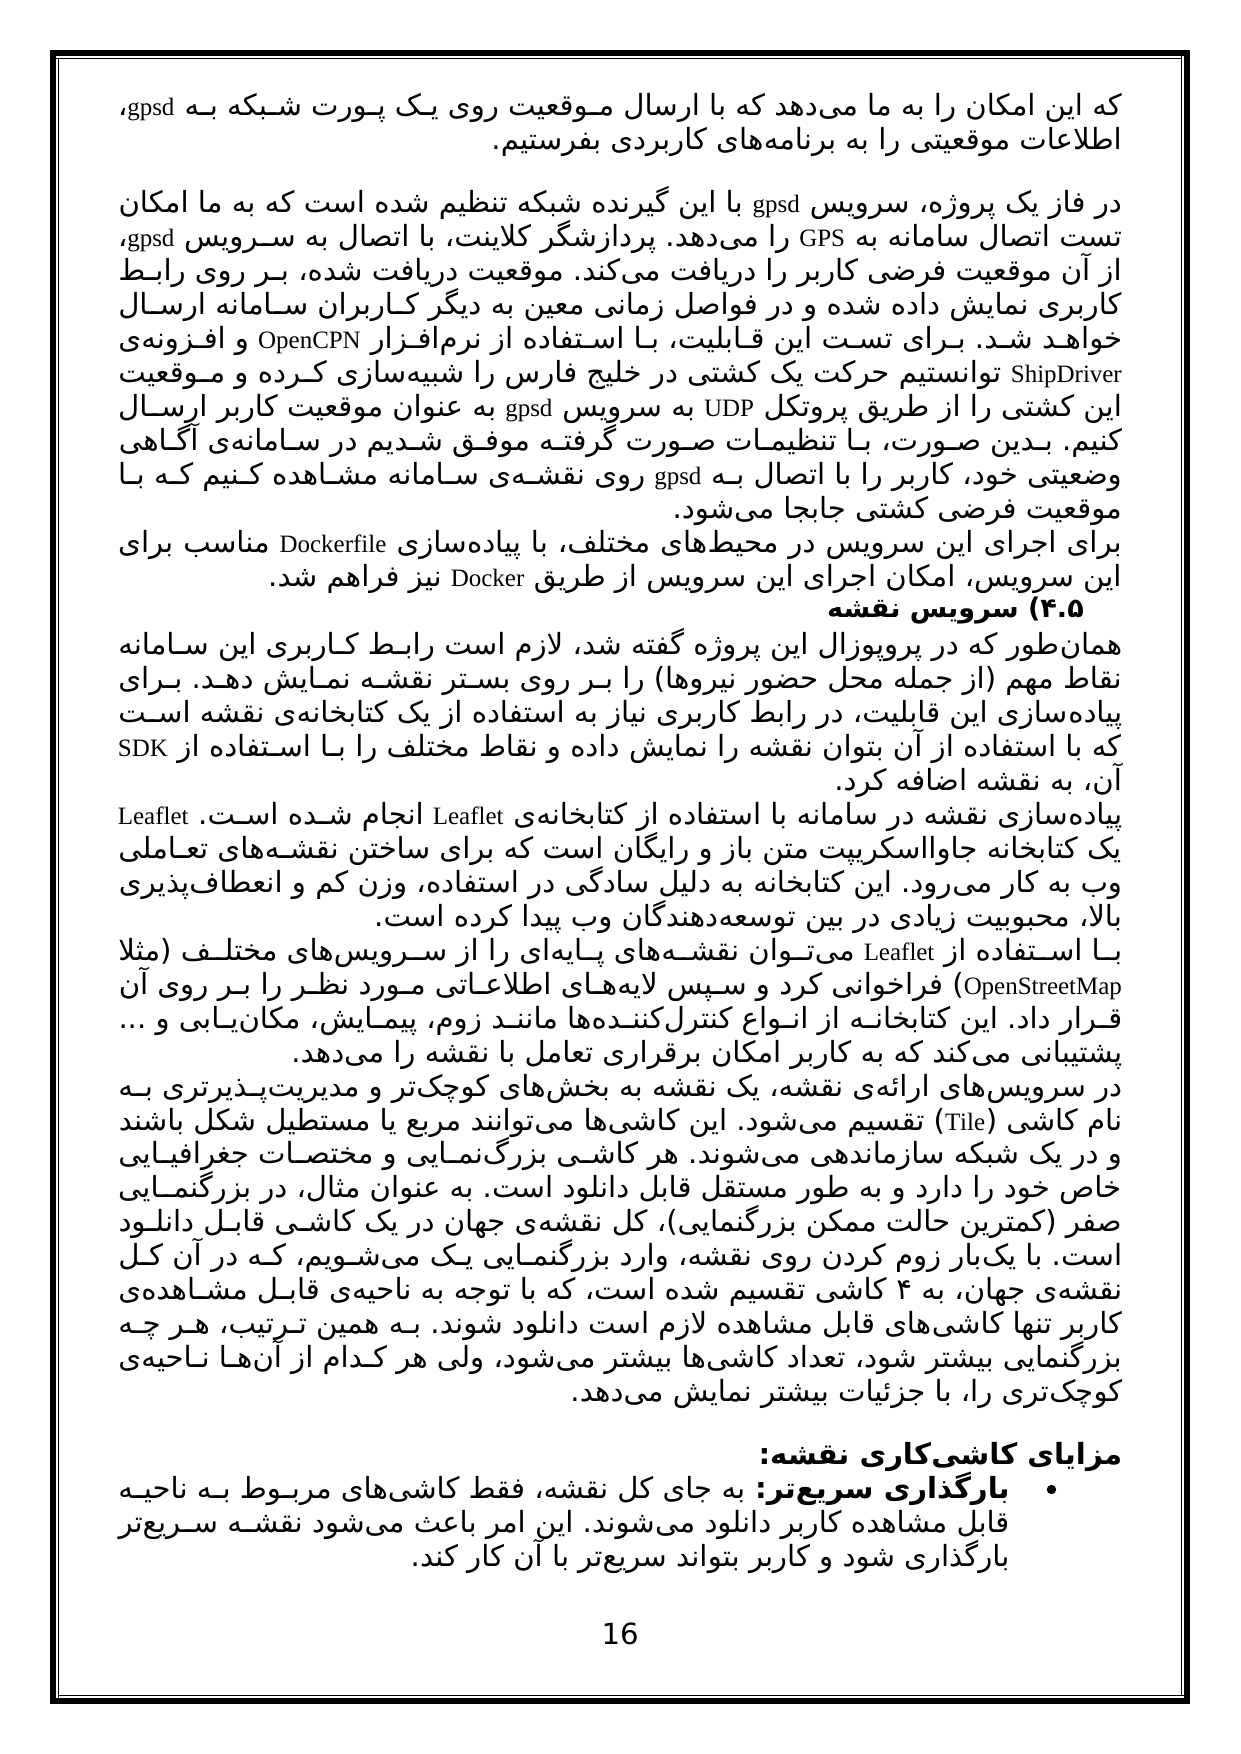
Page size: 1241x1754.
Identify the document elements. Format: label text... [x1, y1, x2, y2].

text با استفاده از Leaflet می‌توان نقشه‌های پایه‌ای را از سرویس‌های مختلف (مثلا OpenStreetMap) فراخوانی کرد و سپس لایه‌های اطلاعاتی مورد نظر را بر روی آن قرار داد. این کتابخانه از انواع کنترل‌کننده‌ها مانند زوم، پیمایش، مکان‌یابی و ... پشتیبانی می‌کند که به کاربر امکان برقراری تعامل با نقشه را می‌دهد. [118, 933, 1122, 1069]
text در فاز یک پروژه، سرویس gpsd با این گیرنده شبکه تنظیم شده است که به ما امکان تست اتصال سامانه به GPS را می‌دهد. پردازشگر کلاینت، با اتصال به سرویس gpsd، از آن موقعیت فرضی کاربر را دریافت می‌کند. موقعیت دریافت شده، بر روی رابط کاربری نمایش داده شده و در فواصل زمانی معین به دیگر کاربران سامانه ارسال خواهد شد. برای تست این قابلیت، با استفاده از نرم‌افزار OpenCPN و افزونه‌ی ShipDriver توانستیم حرکت یک کشتی در خلیج فارس را شبیه‌سازی کرده و موقعیت این کشتی را از طریق پروتکل UDP به سرویس gpsd به عنوان موقعیت کاربر ارسال کنیم. بدین صورت، با تنظیمات صورت گرفته موفق شدیم در سامانه‌ی آگاهی وضعیتی خود، کاربر را با اتصال به gpsd روی نقشه‌ی سامانه مشاهده کنیم که با موقعیت فرضی کشتی جابجا می‌شود. [118, 185, 1122, 525]
subtitle ۴.۵) سرویس نقشه [118, 593, 1084, 624]
text برای اجرای این سرویس در محیط‌های مختلف، با پیاده‌سازی Dockerfile مناسب برای این سرویس، امکان اجرای این سرویس از طریق Docker نیز فراهم شد. [118, 525, 1122, 593]
text پیاده‌سازی نقشه در سامانه با استفاده از کتابخانه‌ی Leaflet انجام شده است. Leaflet یک کتابخانه جاوااسکریپت متن باز و رایگان است که برای ساختن نقشه‌های تعاملی وب به کار می‌رود. این کتابخانه به دلیل سادگی در استفاده، وزن کم و انعطاف‌پذیری بالا، محبوبیت زیادی در بین توسعه‌دهندگان وب پیدا کرده است. [118, 797, 1122, 933]
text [118, 89, 1122, 157]
text در سرویس‌های ارائه‌ی نقشه، یک نقشه به بخش‌های کوچک‌تر و مدیریت‌‌پذیرتری به نام کاشی (Tile) تقسیم می‌شود. این کاشی‌ها می‌توانند مربع یا مستطیل شکل باشند و در یک شبکه سازماندهی می‌شوند. هر کاشی بزرگ‌نمایی و مختصات جغرافیایی خاص خود را دارد و به طور مستقل قابل دانلود است. به عنوان مثال، در بزرگنمایی صفر (کمترین حالت ممکن بزرگنمایی)، کل نقشه‌ی جهان در یک کاشی قابل دانلود است. با یک‌بار زوم کردن روی نقشه، وارد بزرگنمایی یک می‌شویم، که در آن کل نقشه‌ی جهان، به ۴ کاشی تقسیم شده است، که با توجه به ناحیه‌ی قابل مشاهده‌ی کاربر تنها کاشی‌های قابل مشاهده لازم است دانلود شوند. به همین ترتیب، هر چه بزرگنمایی بیشتر شود، تعداد کاشی‌ها بیشتر می‌شود، ولی هر کدام از آن‌ها ناحیه‌ی کوچک‌تری را، با جزئیات بیشتر نمایش می‌دهد. [118, 1069, 1122, 1408]
list بارگذاری سریع‌تر: به جای کل نقشه، فقط کاشی‌های مربوط به ناحیه قابل مشاهده کاربر دانلود می‌شوند. این امر باعث می‌شود نقشه سریع‌تر بارگذاری شود و کاربر بتواند سریع‌تر با آن کار کند. [118, 1471, 1047, 1573]
text مزایای کاشی‌کاری نقشه: [118, 1437, 1122, 1471]
text همان‌طور که در پروپوزال این پروژه گفته شد، لازم است رابط کاربری این سامانه نقاط مهم (از جمله محل حضور نیروها) را بر روی بستر نقشه نمایش دهد. برای پیاده‌سازی این قابلیت، در رابط کاربری نیاز به استفاده از یک کتابخانه‌ی نقشه است که با استفاده از آن بتوان نقشه را نمایش داده و نقاط مختلف را با استفاده از SDK آن، به نقشه اضافه کرد. [118, 627, 1122, 797]
